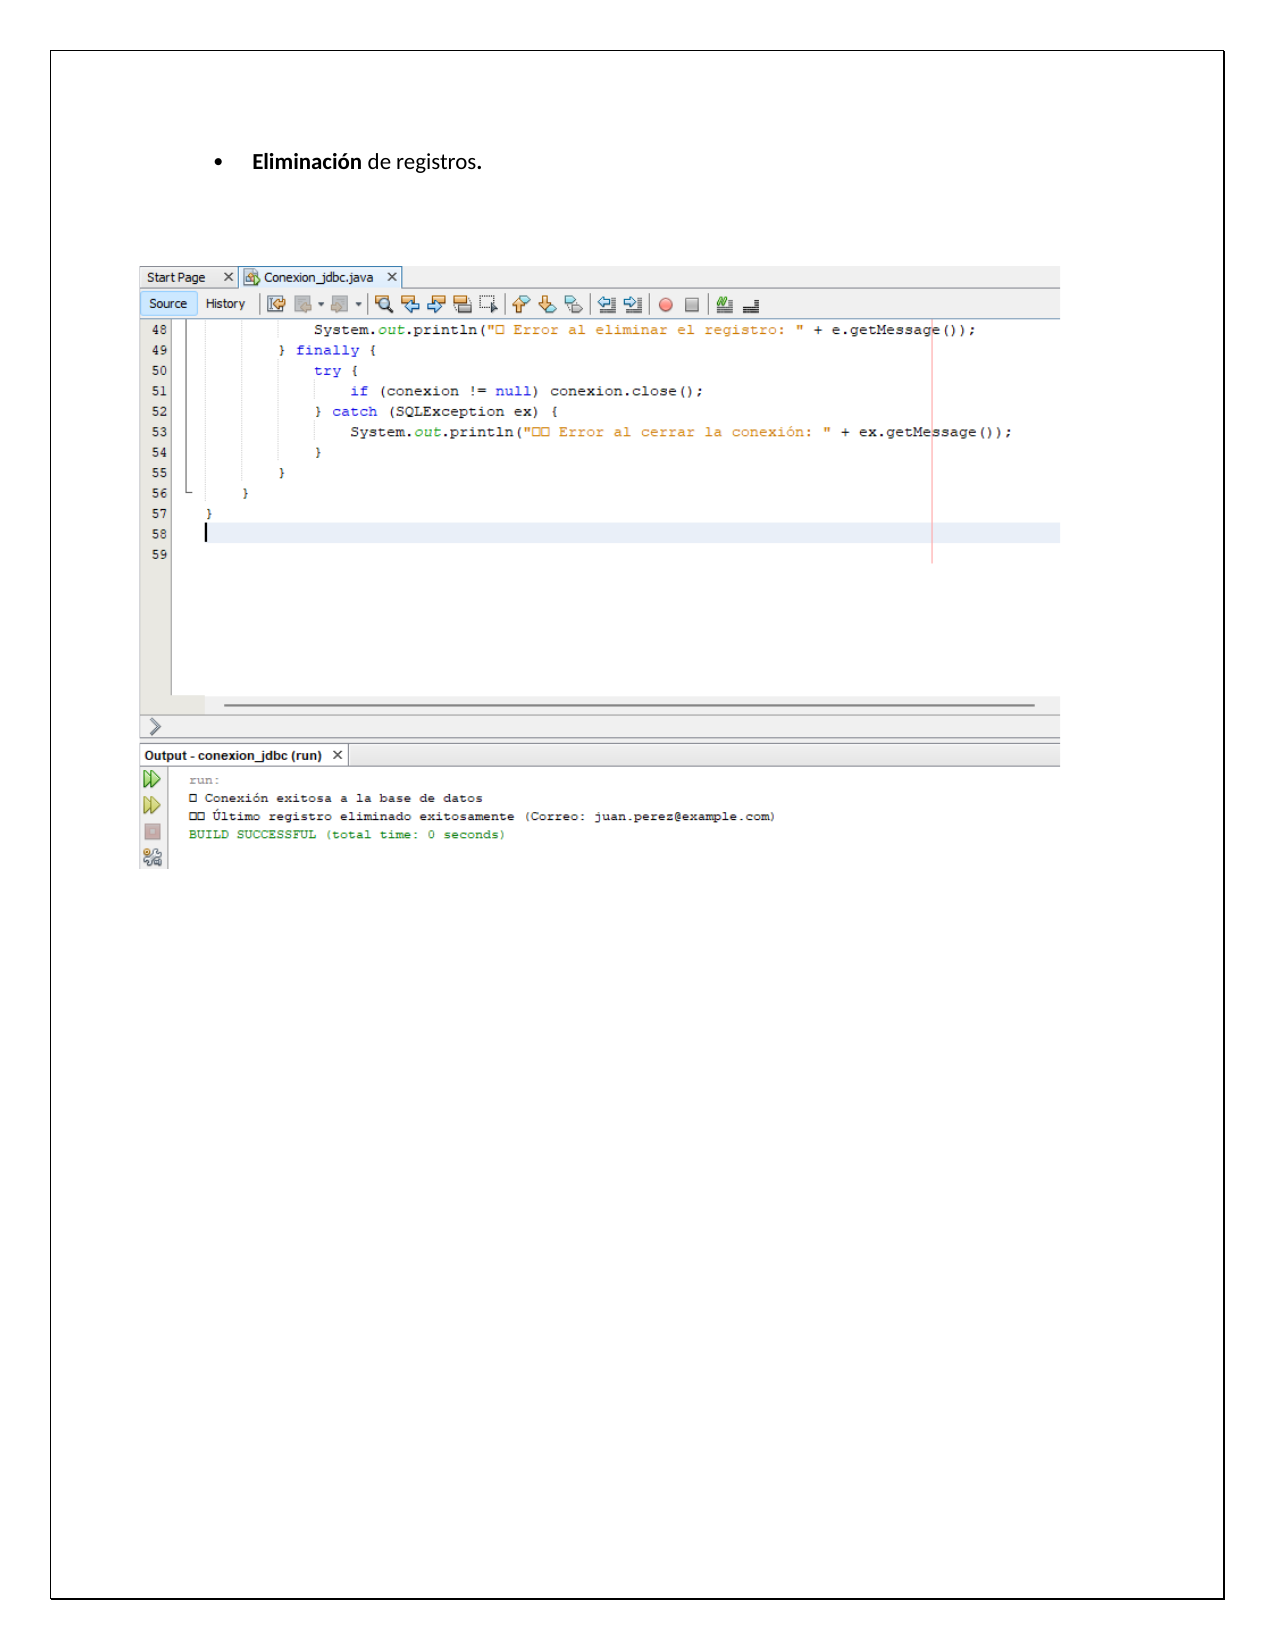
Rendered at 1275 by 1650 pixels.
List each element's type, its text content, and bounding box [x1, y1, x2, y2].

picture [139, 266, 1061, 869]
list Eliminación de registros. [214, 147, 1097, 176]
